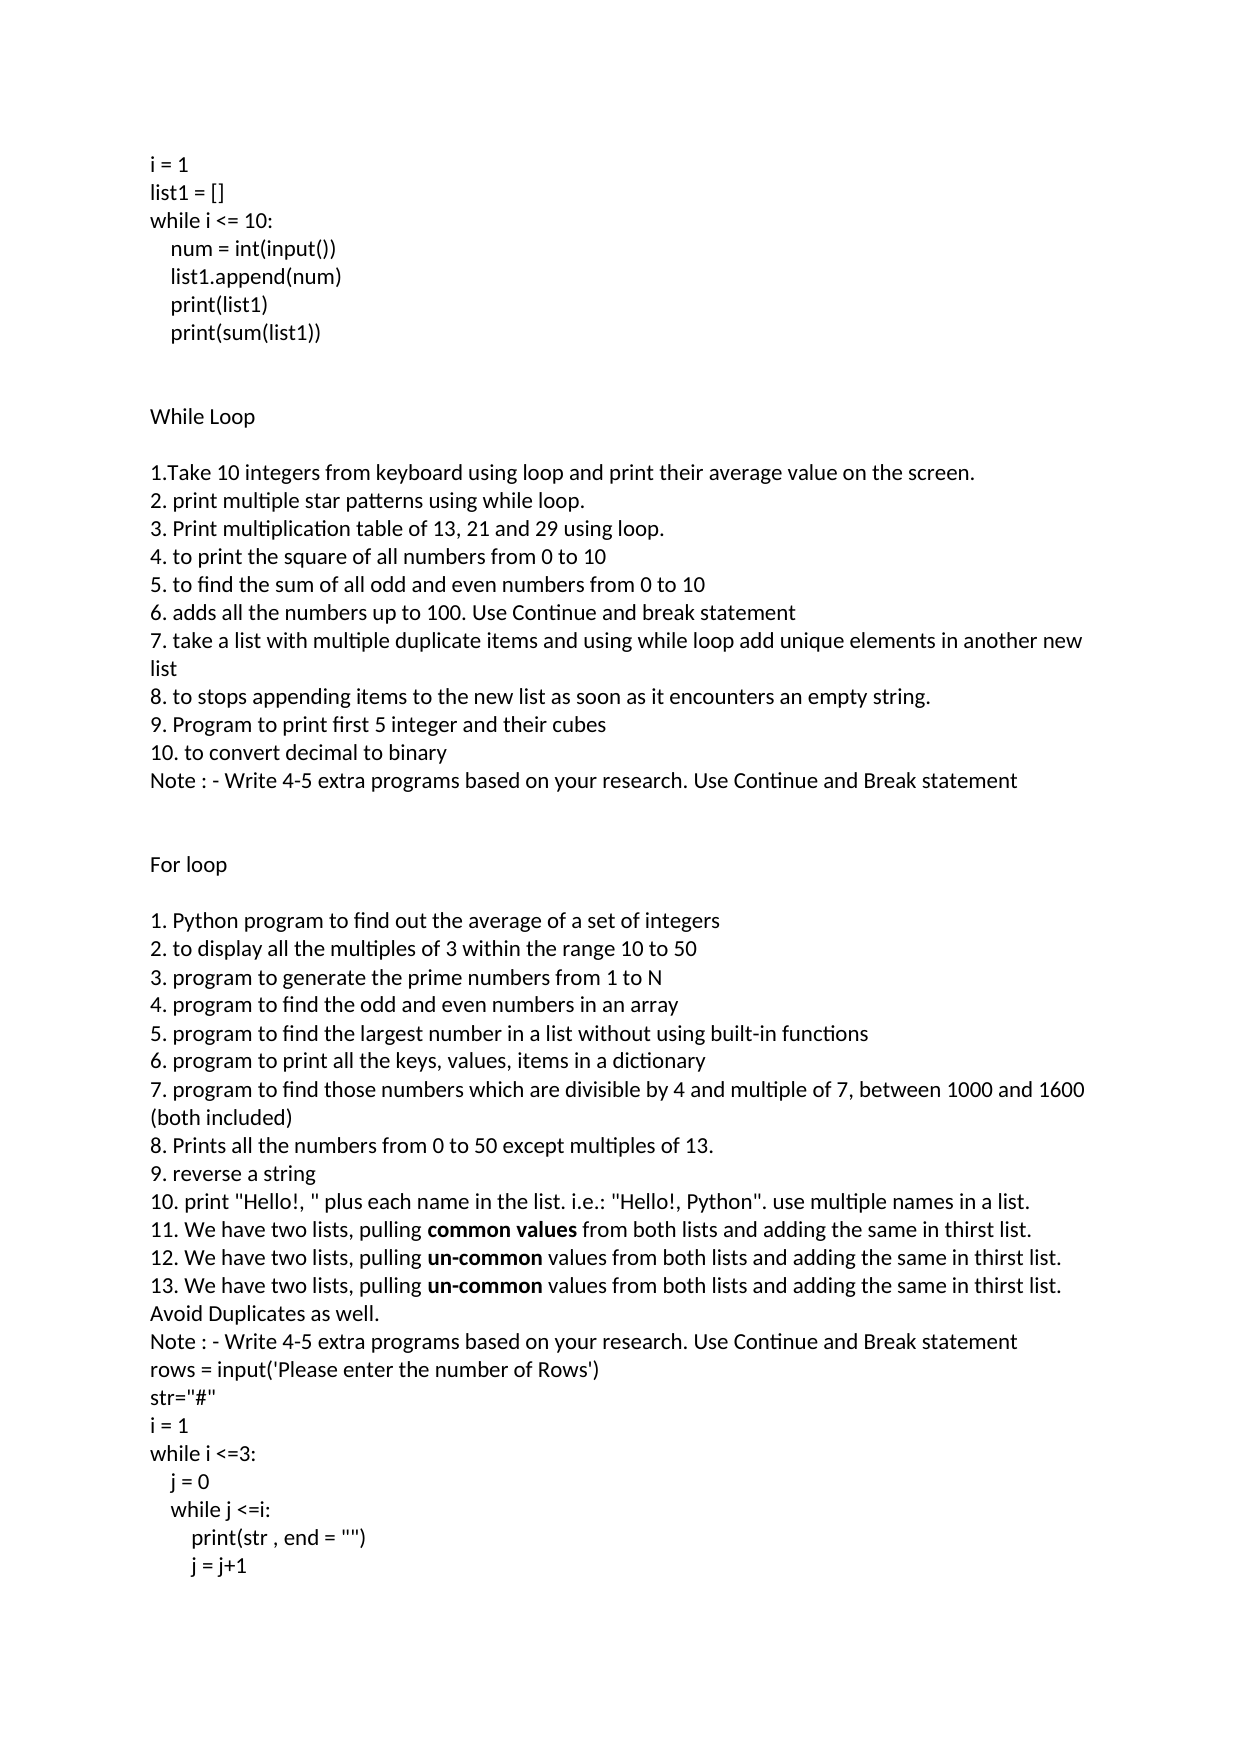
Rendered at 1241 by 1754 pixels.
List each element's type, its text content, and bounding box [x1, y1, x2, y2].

text 1. Python program to find out the average of a set of integers [150, 907, 1090, 934]
text While Loop [150, 402, 1090, 430]
text while i <=3: [150, 1439, 1090, 1467]
text 13. We have two lists, pulling un-common values from both lists and adding the same in thirst list. Avoid Duplicates as well. [150, 1271, 1090, 1327]
text 3. program to generate the prime numbers from 1 to N [150, 963, 1090, 991]
text Note : - Write 4-5 extra programs based on your research. Use Continue and Break statement [150, 766, 1090, 794]
text For loop [150, 851, 1090, 878]
text 2. to display all the multiples of 3 within the range 10 to 50 [150, 934, 1090, 963]
text 3. Print multiplication table of 13, 21 and 29 using loop. [150, 514, 1090, 542]
text while i <= 10: [150, 206, 1090, 234]
text i = 1 [150, 1411, 1090, 1439]
text 6. program to print all the keys, values, items in a dictionary [150, 1047, 1090, 1075]
text i = 1 [150, 150, 1090, 178]
text 8. to stops appending items to the new list as soon as it encounters an empty string. [150, 682, 1090, 710]
text 1.Take 10 integers from keyboard using loop and print their average value on the screen. [150, 458, 1090, 486]
text 11. We have two lists, pulling common values from both lists and adding the same in thirst list. [150, 1215, 1090, 1243]
text 9. reverse a string [150, 1159, 1090, 1187]
text 10. to convert decimal to binary [150, 738, 1090, 766]
text 2. print multiple star patterns using while loop. [150, 486, 1090, 514]
text 10. print "Hello!, " plus each name in the list. i.e.: "Hello!, Python". use multiple names in a list. [150, 1187, 1090, 1215]
text list1 = [] [150, 178, 1090, 206]
text rows = input('Please enter the number of Rows') [150, 1355, 1090, 1383]
text print(str , end = "") [150, 1523, 1090, 1551]
text Note : - Write 4-5 extra programs based on your research. Use Continue and Break statement [150, 1327, 1090, 1355]
text num = int(input()) [150, 234, 1090, 262]
text j = j+1 [150, 1551, 1090, 1579]
text 4. program to find the odd and even numbers in an array [150, 991, 1090, 1019]
text 12. We have two lists, pulling un-common values from both lists and adding the same in thirst list. [150, 1243, 1090, 1271]
text 6. adds all the numbers up to 100. Use Continue and break statement [150, 598, 1090, 626]
text 5. program to find the largest number in a list without using built-in functions [150, 1019, 1090, 1047]
text j = 0 [150, 1467, 1090, 1495]
text while j <=i: [150, 1495, 1090, 1523]
text 8. Prints all the numbers from 0 to 50 except multiples of 13. [150, 1131, 1090, 1159]
text 4. to print the square of all numbers from 0 to 10 [150, 542, 1090, 570]
text 5. to find the sum of all odd and even numbers from 0 to 10 [150, 570, 1090, 598]
text 7. take a list with multiple duplicate items and using while loop add unique elements in another new list [150, 626, 1090, 682]
text print(list1) [150, 290, 1090, 318]
text str="#" [150, 1383, 1090, 1411]
text 9. Program to print first 5 integer and their cubes [150, 710, 1090, 738]
text list1.append(num) [150, 262, 1090, 290]
text 7. program to find those numbers which are divisible by 4 and multiple of 7, between 1000 and 1600 (both included) [150, 1075, 1090, 1131]
text print(sum(list1)) [150, 318, 1090, 346]
